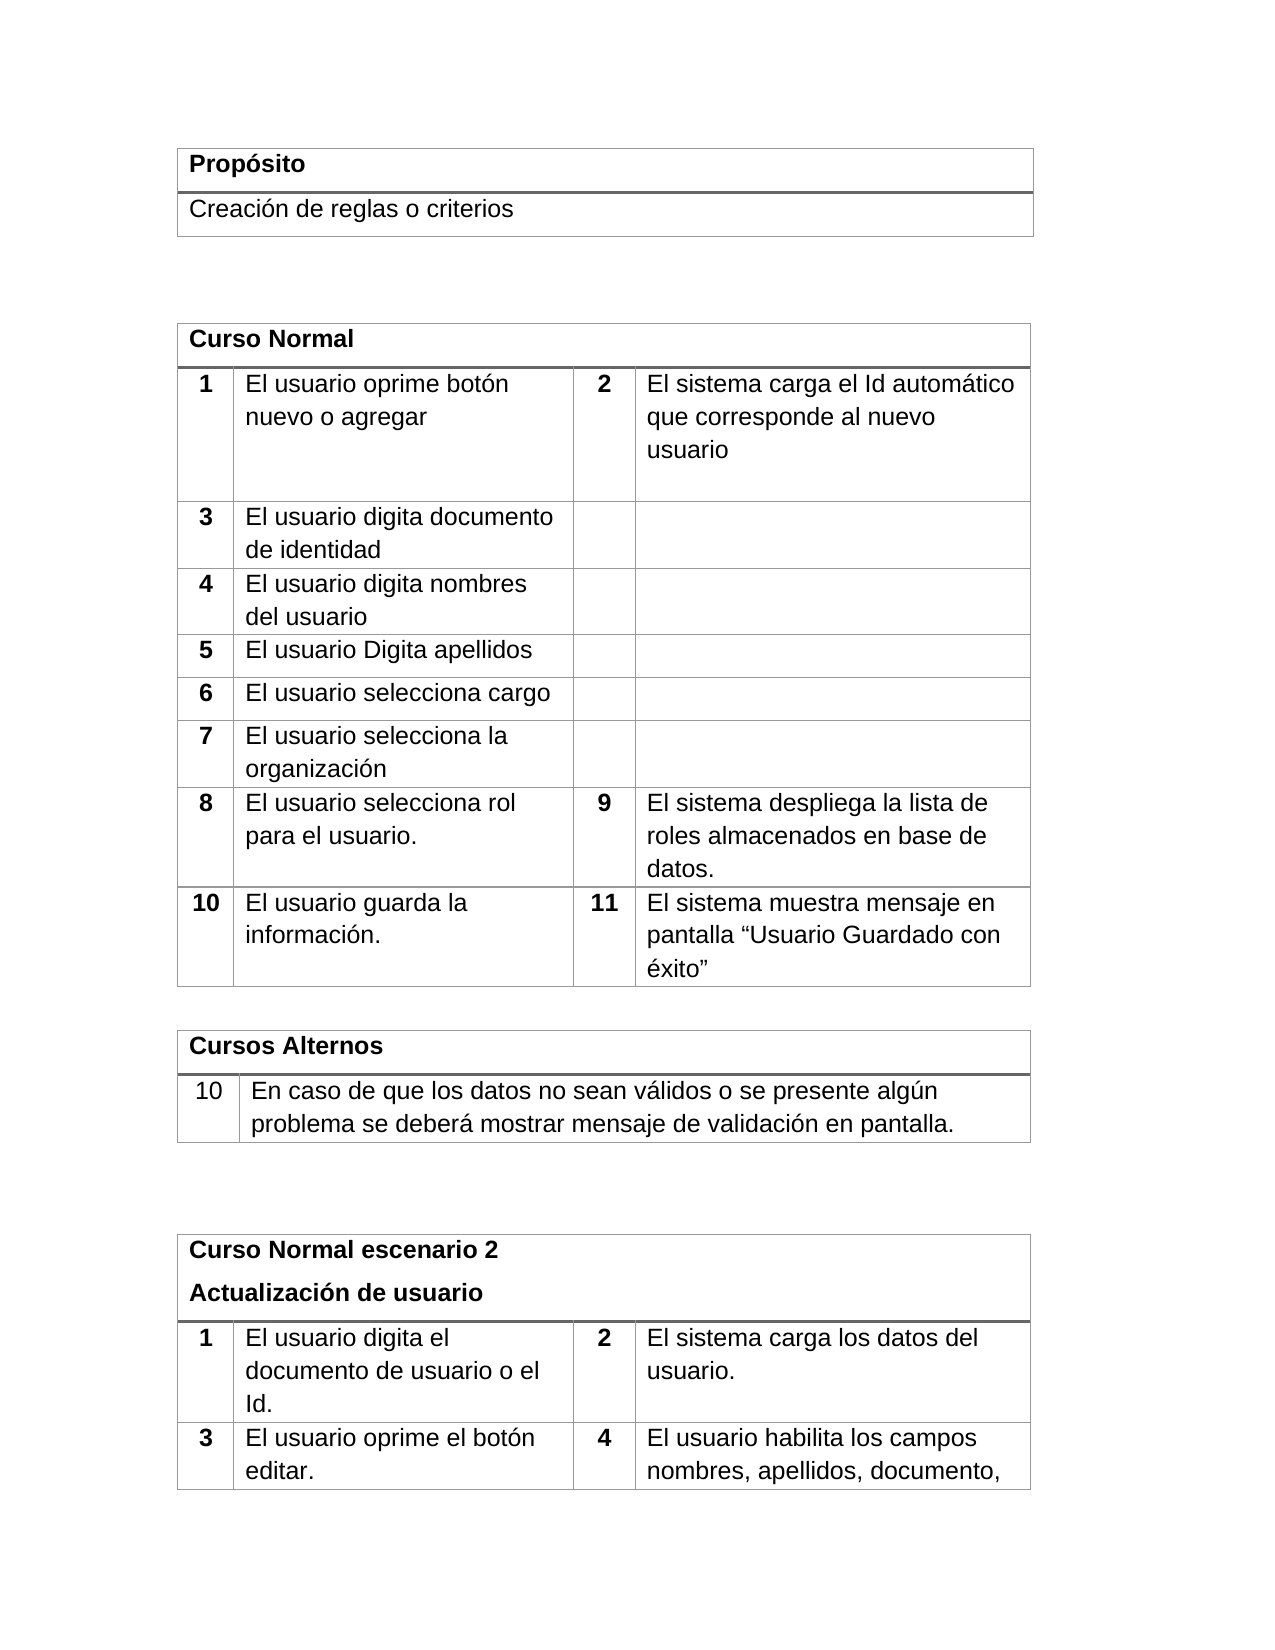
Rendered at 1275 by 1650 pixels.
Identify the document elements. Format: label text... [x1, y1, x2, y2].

table_cell [574, 569, 635, 634]
table_cell Creación de reglas o criterios [178, 194, 1033, 236]
table_header Propósito [178, 149, 1033, 191]
table_cell 1 [178, 369, 233, 501]
table_cell El usuario selecciona rol para el usuario. [234, 788, 573, 886]
table_cell [574, 502, 635, 568]
table_cell El sistema muestra mensaje en pantalla “Usuario Guardado con éxito” [636, 888, 1030, 986]
table_cell 9 [574, 788, 635, 886]
table_cell [636, 569, 1030, 634]
table_cell El usuario selecciona la organización [234, 721, 573, 787]
table_cell 3 [178, 502, 233, 568]
table_cell 11 [574, 888, 635, 986]
table_cell El usuario digita nombres del usuario [234, 569, 573, 634]
table_cell [636, 721, 1030, 787]
table_cell El sistema carga el Id automático que corresponde al nuevo usuario [636, 369, 1030, 501]
table_cell 1 [178, 1323, 233, 1422]
table_cell El usuario selecciona cargo [234, 678, 573, 720]
table_cell 5 [178, 635, 233, 677]
table_cell 4 [574, 1423, 635, 1488]
table_cell [574, 721, 635, 787]
table_cell 4 [178, 569, 233, 634]
table_cell [574, 635, 635, 677]
table_cell 2 [574, 369, 635, 501]
table_cell En caso de que los datos no sean válidos o se presente algún problema se deberá mostrar mensaje de validación en pantalla. [240, 1076, 1030, 1142]
table_cell 2 [574, 1323, 635, 1422]
table_header Cursos Alternos [178, 1031, 1030, 1073]
table_cell 7 [178, 721, 233, 787]
table_cell El usuario Digita apellidos [234, 635, 573, 677]
table_cell [636, 678, 1030, 720]
table_cell 6 [178, 678, 233, 720]
table_cell El usuario habilita los campos nombres, apellidos, documento, cargo, rol para actualización [636, 1423, 1030, 1488]
table_cell 10 [178, 1076, 239, 1142]
table_cell El usuario digita el documento de usuario o el Id. [234, 1323, 573, 1422]
table_header Curso Normal escenario 2 Actualización de usuario [178, 1235, 1030, 1320]
table_cell 3 [178, 1423, 233, 1488]
table_cell 10 [178, 888, 233, 986]
table_cell 8 [178, 788, 233, 886]
table_cell [636, 502, 1030, 568]
table_cell El usuario digita documento de identidad [234, 502, 573, 568]
table_cell [636, 635, 1030, 677]
table_cell El usuario oprime botón nuevo o agregar [234, 369, 573, 501]
table_cell El sistema carga los datos del usuario. [636, 1323, 1030, 1422]
table_cell El usuario guarda la información. [234, 888, 573, 986]
table_cell El usuario oprime el botón editar. [234, 1423, 573, 1488]
table_cell [574, 678, 635, 720]
table_header Curso Normal [178, 324, 1030, 366]
table_cell El sistema despliega la lista de roles almacenados en base de datos. [636, 788, 1030, 886]
